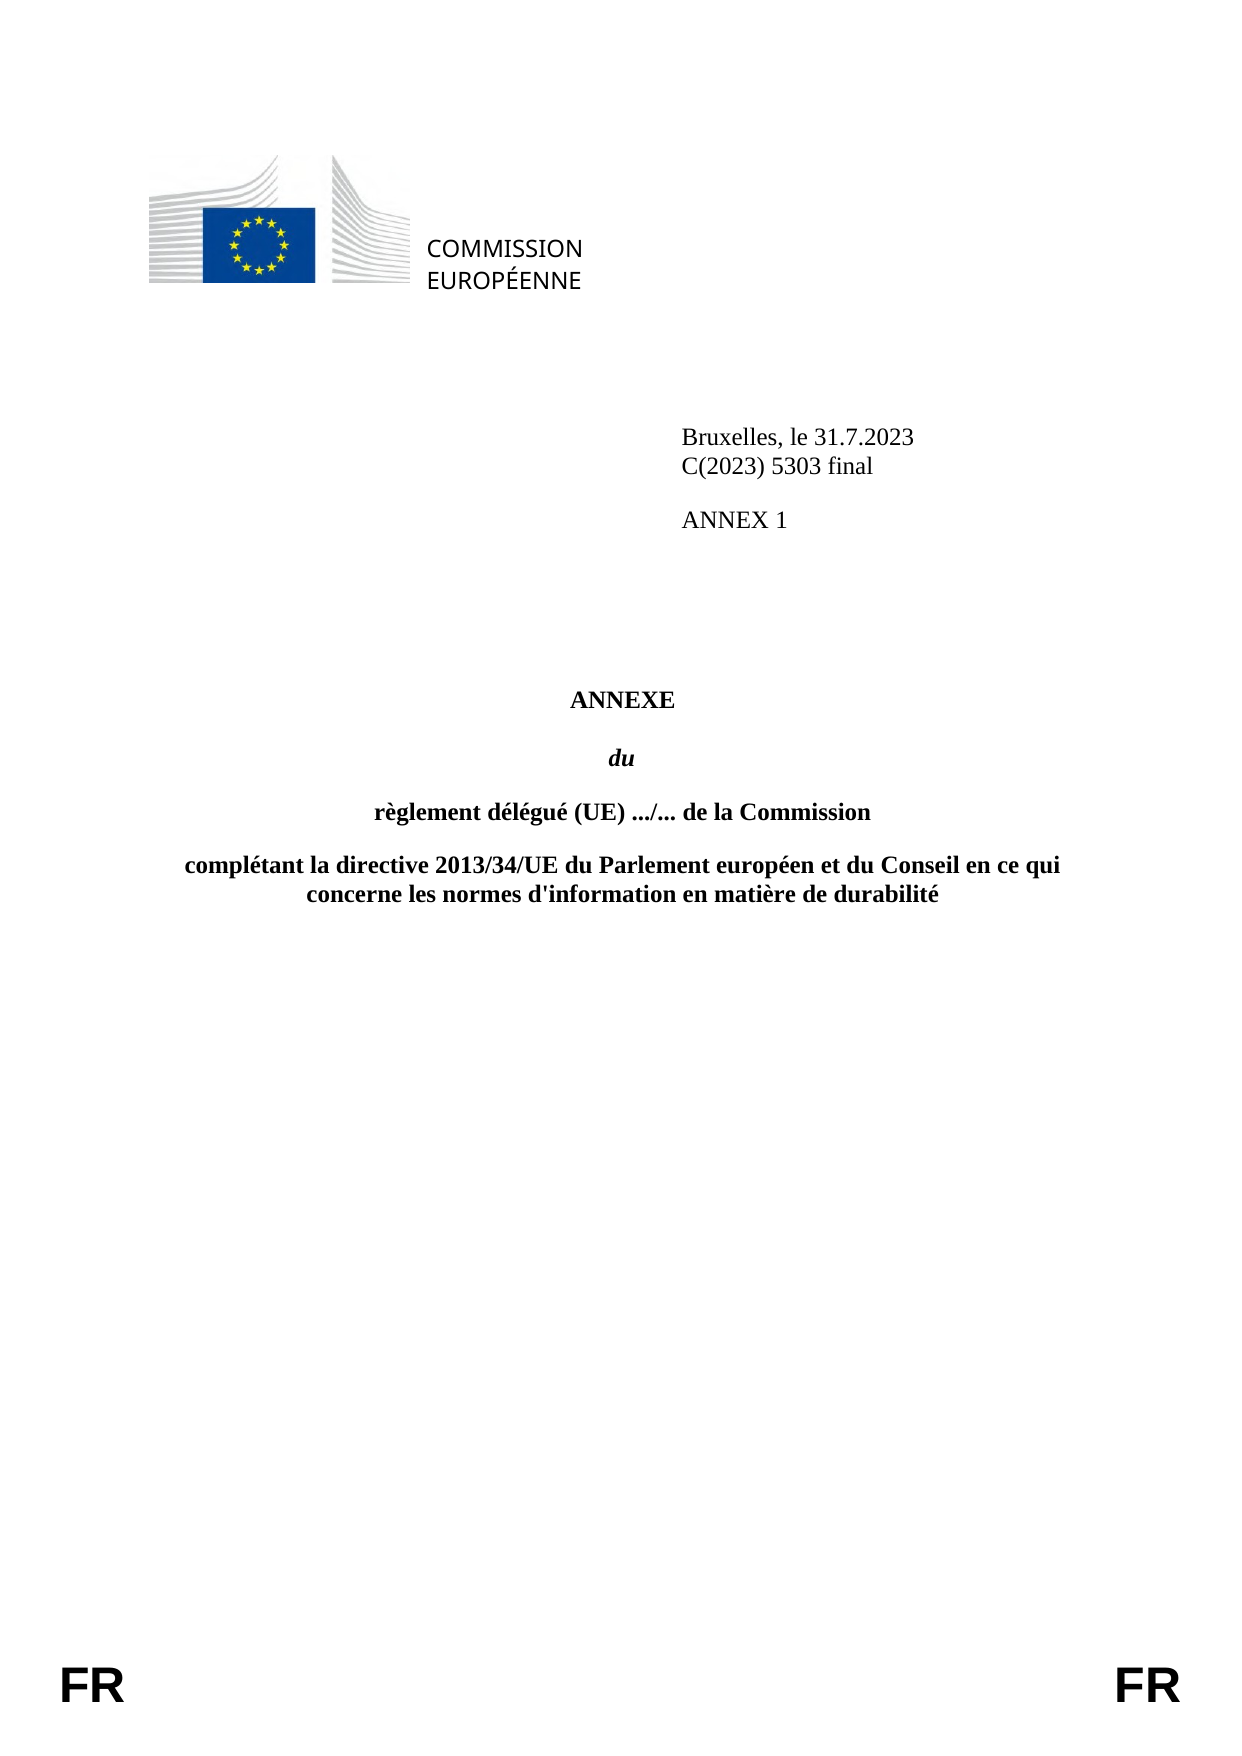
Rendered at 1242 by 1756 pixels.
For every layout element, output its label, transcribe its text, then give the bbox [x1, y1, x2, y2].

title FR FR [59, 1656, 1194, 1713]
picture [149, 155, 410, 283]
subtitle règlement délégué (UE) .../... de la Commission [181, 797, 1064, 825]
subtitle ANNEXE [181, 685, 1064, 714]
text ANNEX 1 [681, 505, 1194, 534]
text C(2023) 5303 final [681, 451, 1194, 480]
text Bruxelles, le 31.7.2023 [681, 422, 1194, 451]
text complétant la directive 2013/34/UE du Parlement européen et du Conseil en ce qui concerne les normes d'information en matière de durabilité [181, 850, 1063, 908]
text COMMISSION EUROPÉENNE [426, 231, 596, 297]
text du [181, 743, 1064, 772]
